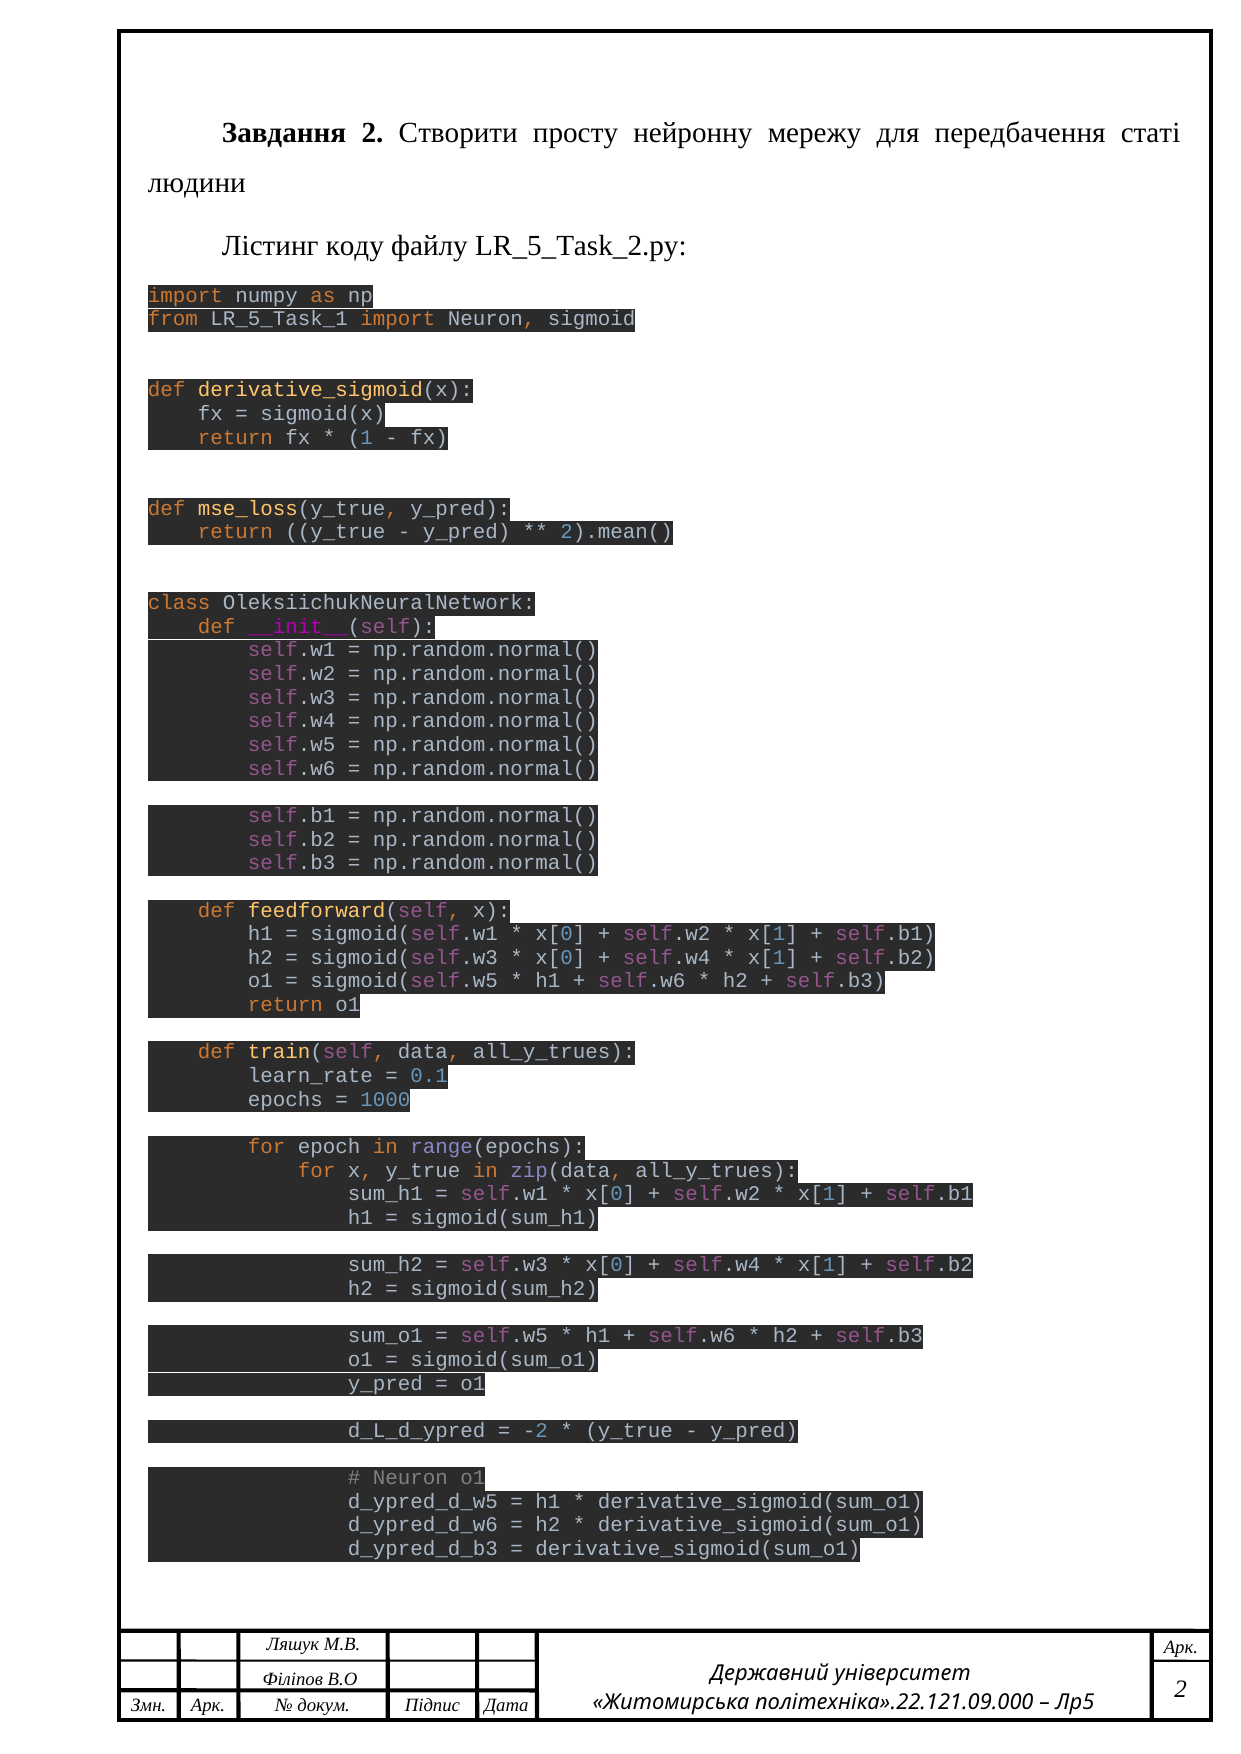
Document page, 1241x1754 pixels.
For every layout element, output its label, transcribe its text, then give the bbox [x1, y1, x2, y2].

text Завдання 2. Створити просту нейронну мережу для передбачення статі людини [148, 115, 1181, 199]
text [148, 285, 1181, 1585]
text Лістинг коду файлу LR_5_Task_2.py: [148, 228, 1181, 262]
